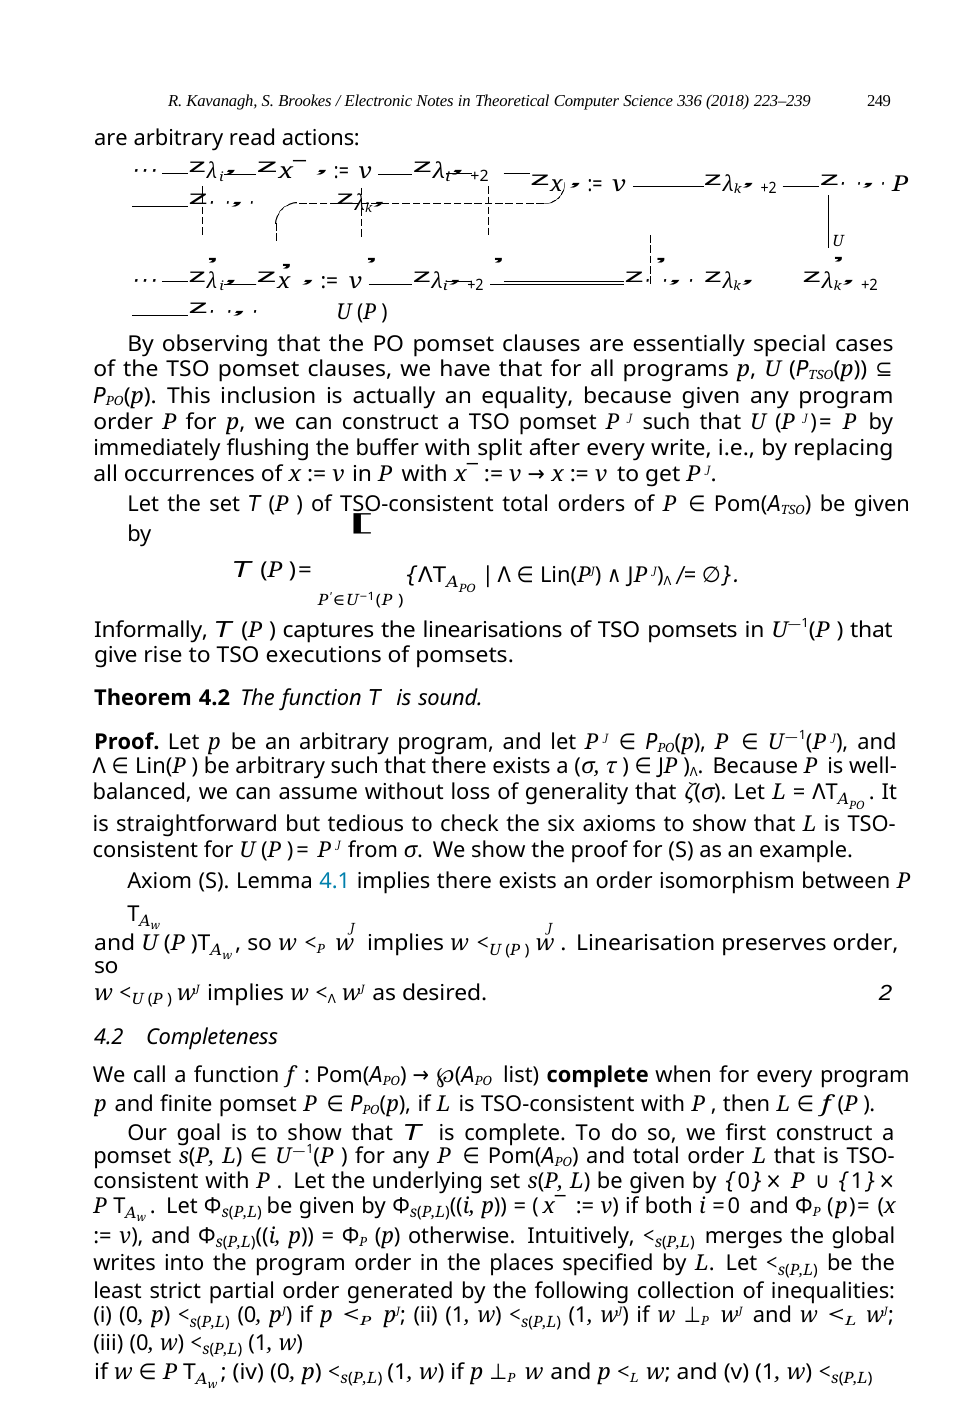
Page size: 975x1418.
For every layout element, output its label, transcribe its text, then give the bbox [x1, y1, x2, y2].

picture [275, 217, 297, 224]
text zx ,:= v zλk,+2 z· ·,· P [530, 167, 910, 198]
text | Λ ∈ Lin(Pj) ∧ JP j)Λ /= ∅}. [484, 559, 910, 589]
text ··· zλi, zx¯ ,:= v zλi,+2 z· ·,· zλk, [132, 154, 513, 217]
text U [56, 233, 844, 249]
text We call a function f : Pom(APO) → ℘(APO list) complete when for every program [93, 1058, 910, 1089]
text Let the set T (P ) of TSO-consistent total orders of P ∈ Pom(ATSO) be given by [127, 488, 910, 548]
text Our goal is to show that T is complete. To do so, we first construct a pomset s(P, L) ∈ U—1(P ) for any P ∈ Pom(APO) and total order L that is TSO-consistent with P . Let the underlying set s(P, L) be given by {0}× P ∪ {1}× P TAw . Let Φs(P,L) be given by Φs(P,L)((i, p)) = (x¯ := v) if both i =0 and ΦP (p)= (x := v), and Φs(P,L)((i, p)) = ΦP (p) otherwise. Intuitively, <s(P,L) merges the global writes into the program order in the places specified by L. Let <s(P,L) be the least strict partial order generated by the following collection of inequalities: (i) (0, p) <s(P,L) (0, pj) if p <P pj; (ii) (1, w) <s(P,L) (1, wj) if w ⊥P wj and w <L wj; (iii) (0, w) <s(P,L) (1, w) [93, 1121, 896, 1359]
text if w ∈ P TAw ; (iv) (0, p) <s(P,L) (1, w) if p ⊥P w and p <L w; and (v) (1, w) <s(P,L) [94, 1359, 910, 1385]
text w <U (P ) wj implies w <Λ wj as desired. 2 [94, 977, 910, 1006]
text P′∈U−1(P ) [56, 588, 404, 610]
text Axiom (S). Lemma 4.1 implies there exists an order isomorphism between P TAw [127, 863, 910, 927]
text Informally, T (P ) captures the linearisations of TSO pomsets in U—1(P ) that give rise to TSO executions of pomsets. [94, 616, 893, 669]
text ··· zλi, zx ,:= v zλi,+2 z· ·,· zλk, zλk,+2 z· ·,· U (P ) [132, 263, 910, 326]
text , , , , , , [202, 249, 910, 263]
picture [543, 198, 565, 204]
text T (P )= [233, 553, 404, 583]
list Completeness [94, 1021, 910, 1051]
text and U (P )TAw , so w <P w implies w <U (P ) w . Linearisation preserves order, so [94, 933, 910, 977]
text are arbitrary read actions: [94, 122, 513, 151]
text {ΛTAPO [404, 559, 478, 596]
text By observing that the PO pomset clauses are essentially special cases of the TSO pomset clauses, we have that for all programs p, U (PTSO(p)) ⊆ PPO(p). This inclusion is actually an equality, because given any program order P for p, we can construct a TSO pomset P j such that U (P j)= P by immediately flushing the buffer with split after every write, i.e., by replacing all occurrences of x := v in P with x¯ := v → x := v to get P j. [93, 331, 893, 488]
text Theorem 4.2 The function T is sound. [94, 682, 910, 712]
text Proof. Let p be an arbitrary program, and let P j ∈ PPO(p), P ∈ U—1(P j), and Λ ∈ Lin(P ) be arbitrary such that there exists a (σ, τ ) ∈ JP )Λ. Because P is well- balanced, we can assume without loss of generality that ζ(σ). Let L = ΛTAPO . It is straightforward but tedious to check the six axioms to show that L is TSO-consistent for U (P )= P j from σ. We show the proof for (S) as an example. [92, 729, 897, 863]
text p and finite pomset P ∈ PPO(p), if L is TSO-consistent with P , then L ∈ f (P ). [94, 1089, 910, 1117]
